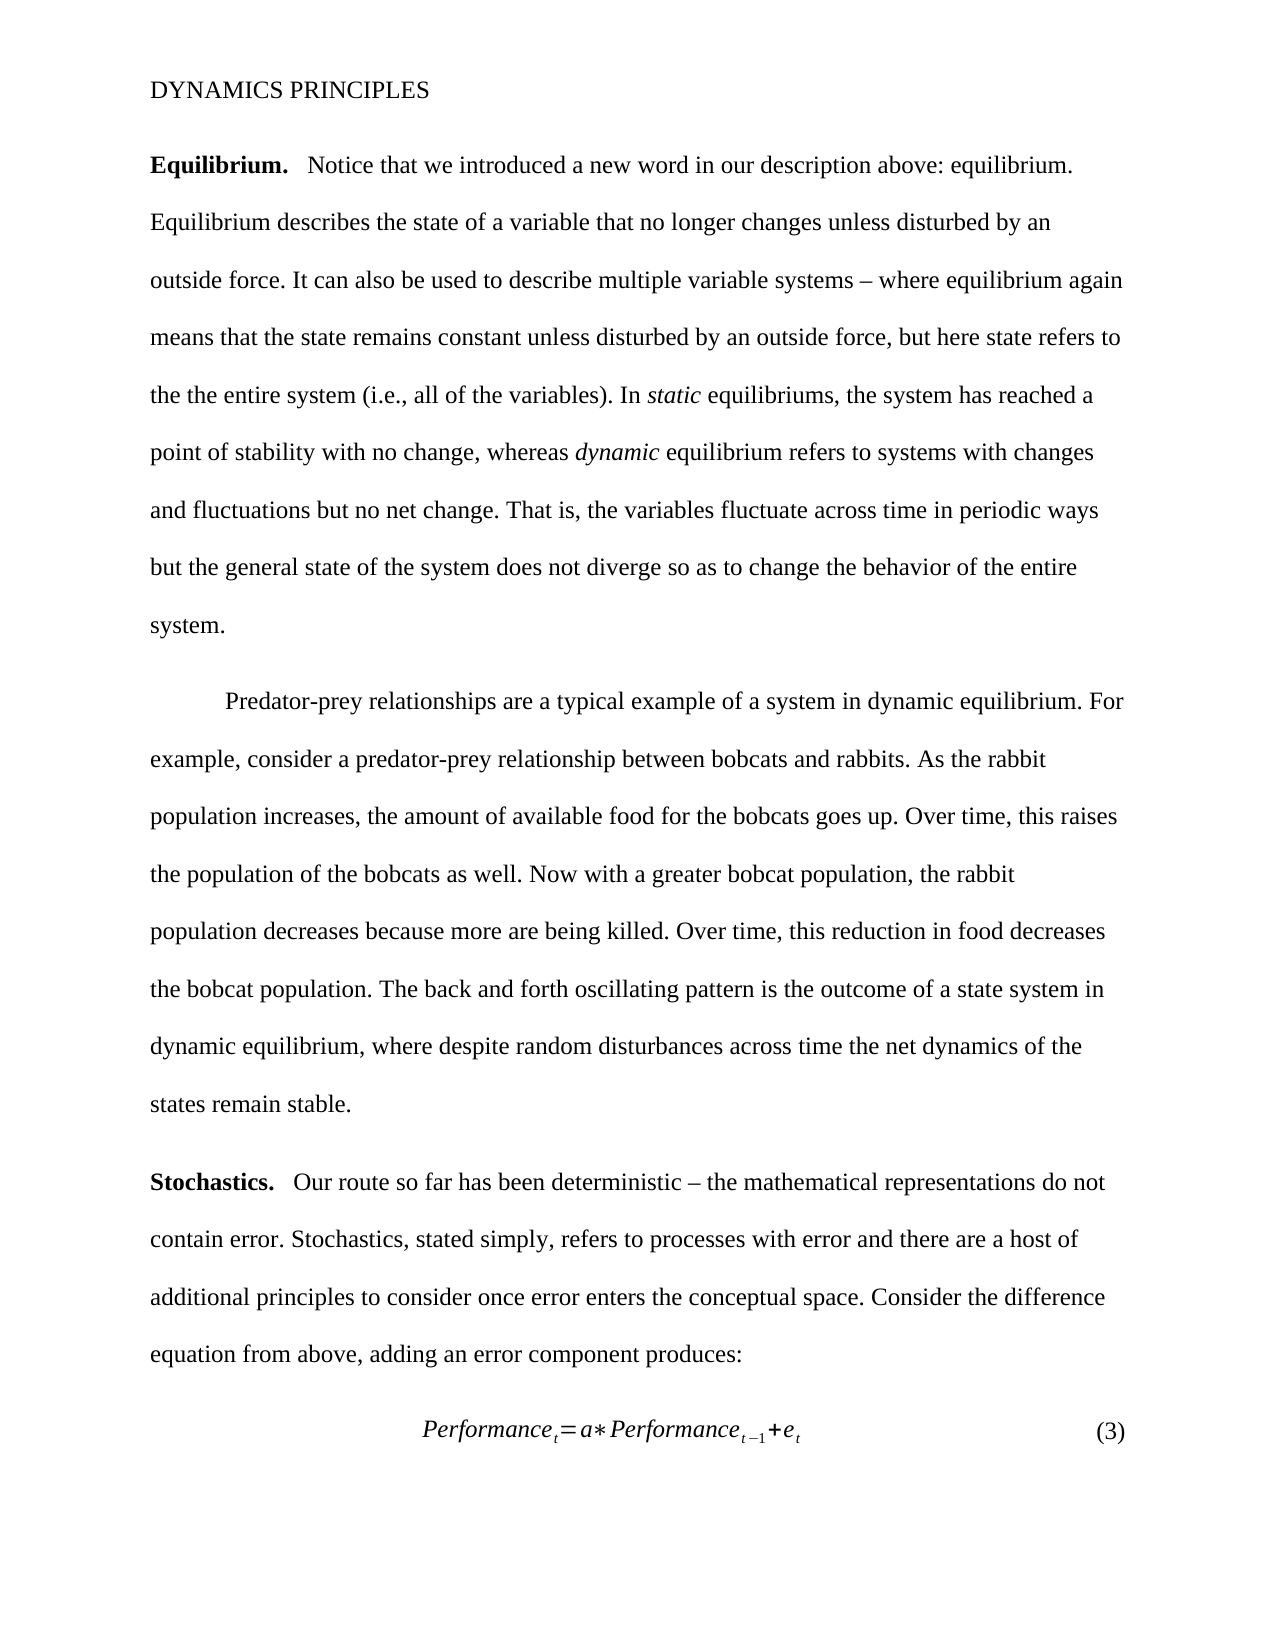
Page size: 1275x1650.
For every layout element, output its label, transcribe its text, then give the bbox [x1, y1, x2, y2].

text (3) [150, 1416, 1125, 1447]
text Equilibrium. Notice that we introduced a new word in our description above: equilibrium. Equilibrium describes the state of a variable that no longer changes unless disturbed by an outside force. It can also be used to describe multiple variable systems – where equilibrium again means that the state remains constant unless disturbed by an outside force, but here state refers to the the entire system (i.e., all of the variables). In static equilibriums, the system has reached a point of stability with no change, whereas dynamic equilibrium refers to systems with changes and fluctuations but no net change. That is, the variables fluctuate across time in periodic ways but the general state of the system does not diverge so as to change the behavior of the entire system. [150, 150, 1125, 639]
text Predator-prey relationships are a typical example of a system in dynamic equilibrium. For example, consider a predator-prey relationship between bobcats and rabbits. As the rabbit population increases, the amount of available food for the bobcats goes up. Over time, this raises the population of the bobcats as well. Now with a greater bobcat population, the rabbit population decreases because more are being killed. Over time, this reduction in food decreases the bobcat population. The back and forth oscillating pattern is the outcome of a state system in dynamic equilibrium, where despite random disturbances across time the net dynamics of the states remain stable. [150, 686, 1125, 1117]
subtitle Stochastics. Our route so far has been deterministic – the mathematical representations do not contain error. Stochastics, stated simply, refers to processes with error and there are a host of additional principles to consider once error enters the conceptual space. Consider the difference equation from above, adding an error component produces: [150, 1167, 1125, 1368]
